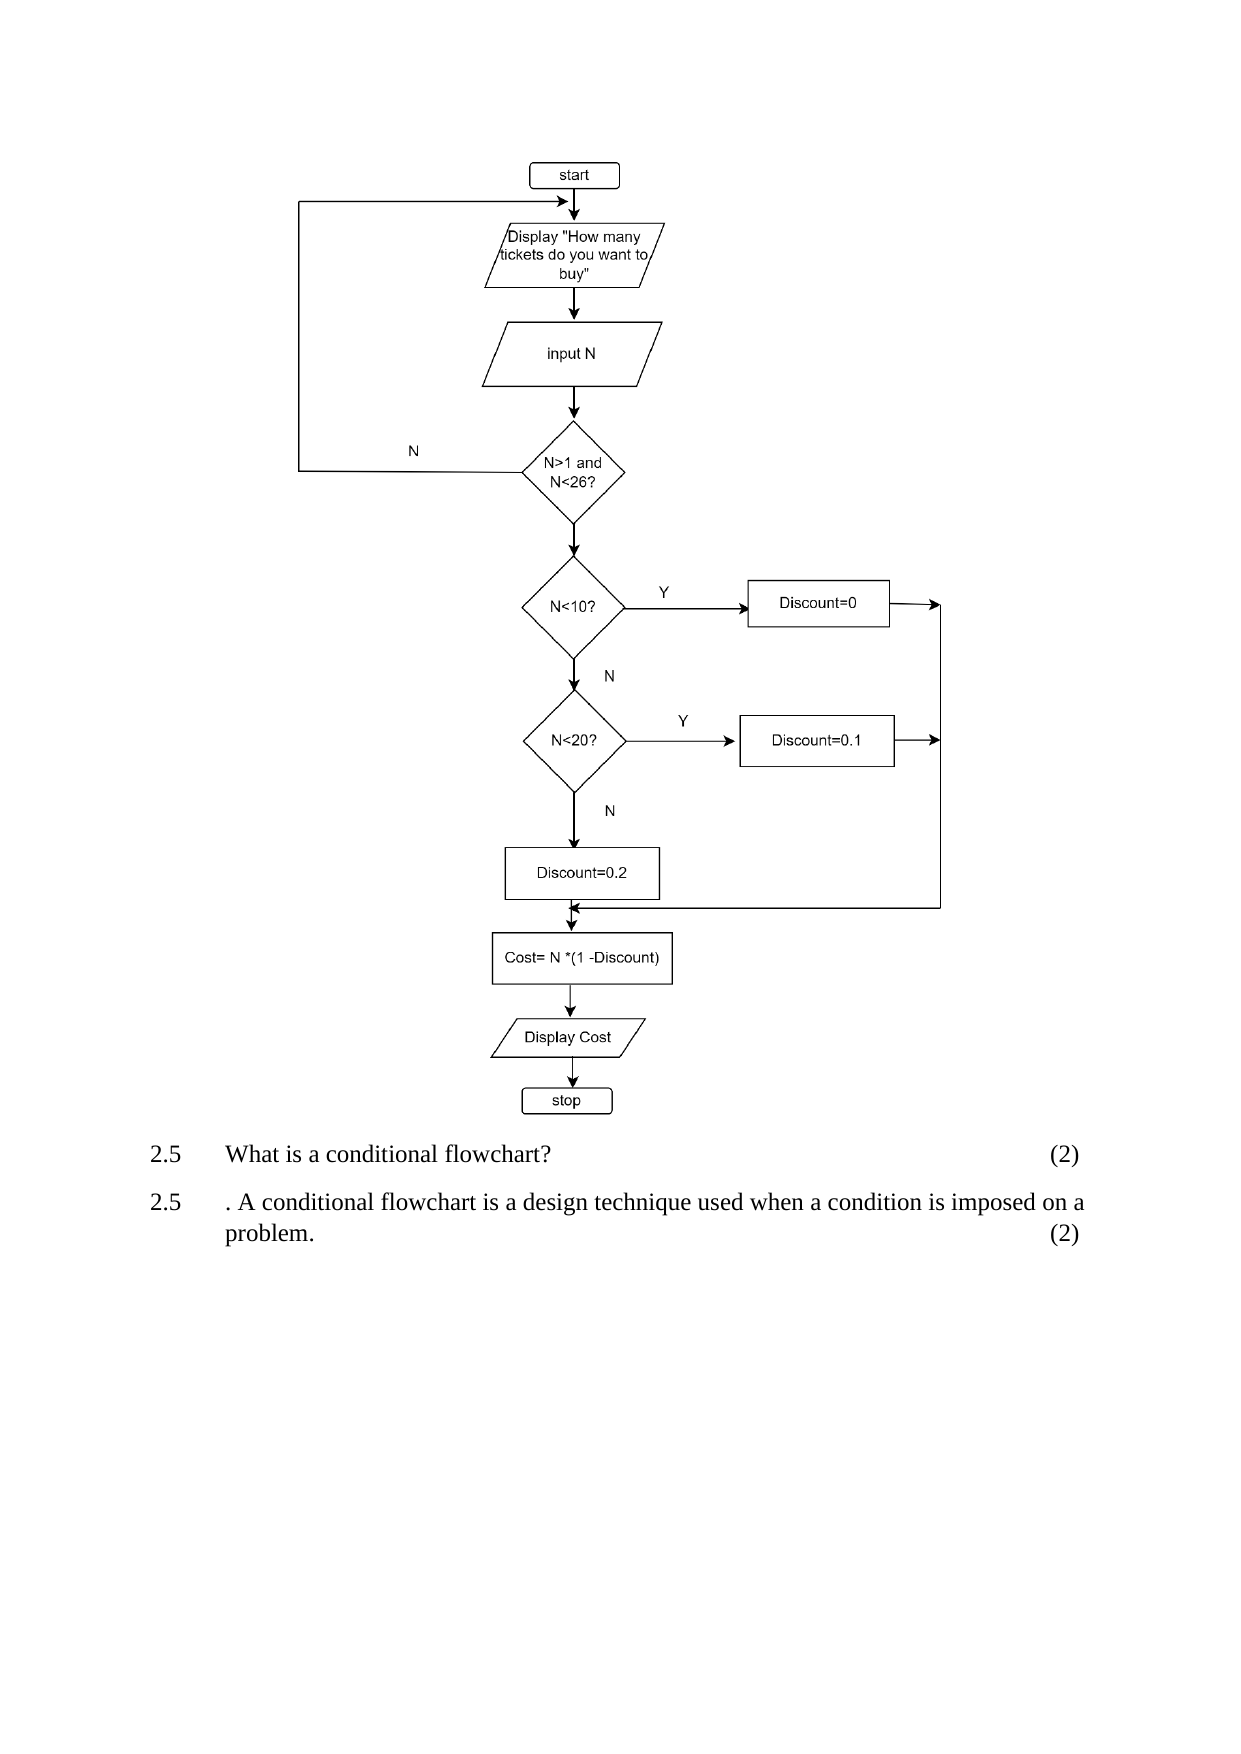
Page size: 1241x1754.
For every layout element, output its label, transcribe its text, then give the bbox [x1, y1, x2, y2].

picture [276, 150, 964, 1127]
text 2.5 What is a conditional flowchart? (2) [150, 1139, 1090, 1168]
text 2.5 . A conditional flowchart is a design technique used when a condition is imposed on a problem. (2) [150, 1187, 1090, 1247]
